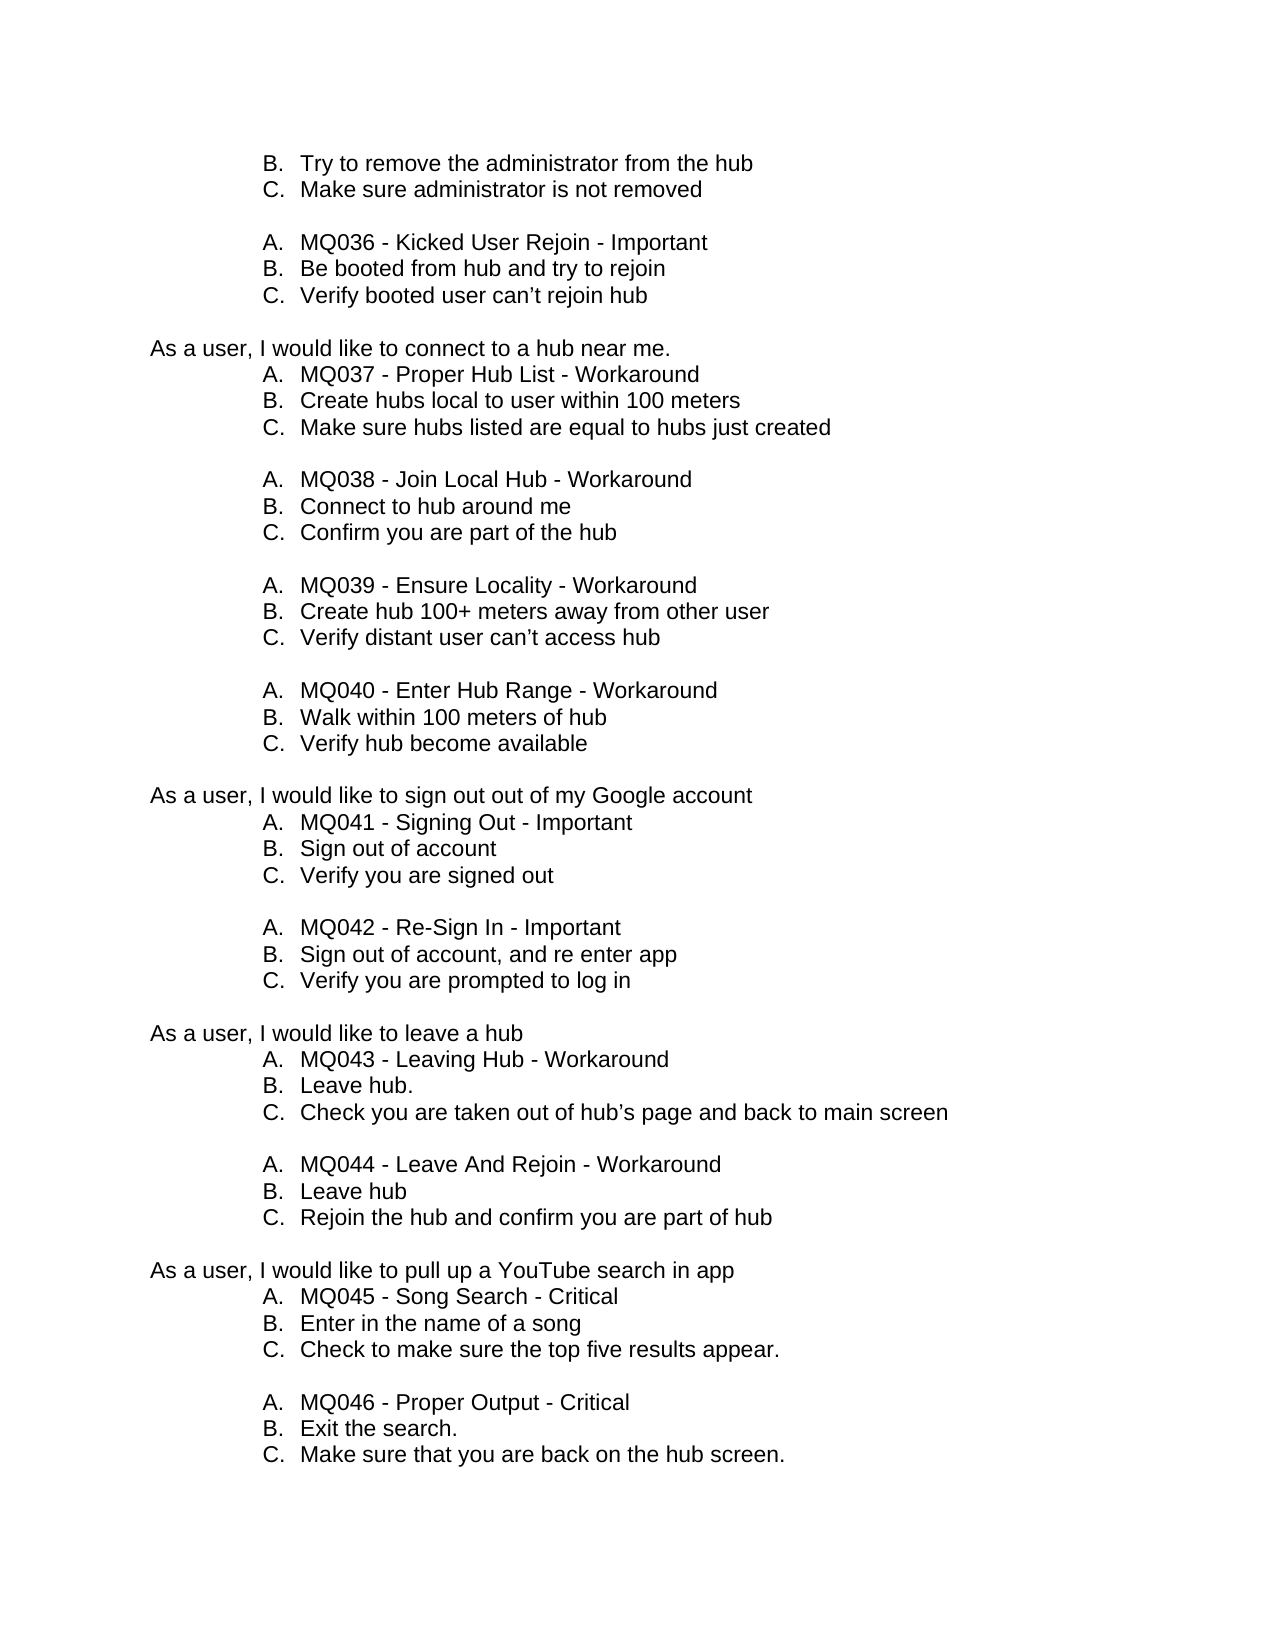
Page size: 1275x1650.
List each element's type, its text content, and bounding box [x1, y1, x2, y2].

list Create hub 100+ meters away from other user [262, 598, 1125, 624]
list Verify distant user can’t access hub [262, 624, 1125, 651]
list Walk within 100 meters of hub [262, 703, 1125, 730]
list MQ042 - Re-Sign In - Important [262, 914, 1125, 941]
list MQ046 - Proper Output - Critical [262, 1389, 1125, 1415]
list MQ045 - Song Search - Critical [262, 1283, 1125, 1309]
list MQ043 - Leaving Hub - Workaround [262, 1046, 1125, 1072]
list MQ041 - Signing Out - Important [262, 809, 1125, 835]
list MQ040 - Enter Hub Range - Workaround [262, 677, 1125, 703]
list MQ038 - Join Local Hub - Workaround [262, 466, 1125, 493]
list Try to remove the administrator from the hub [262, 150, 1125, 176]
list Verify you are signed out [262, 862, 1125, 888]
text As a user, I would like to sign out out of my Google account [150, 782, 1125, 809]
list MQ037 - Proper Hub List - Workaround [262, 361, 1125, 387]
list Make sure administrator is not removed [262, 176, 1125, 203]
list Make sure hubs listed are equal to hubs just created [262, 413, 1125, 440]
list Rejoin the hub and confirm you are part of hub [262, 1204, 1125, 1231]
list Leave hub. [262, 1072, 1125, 1099]
list Be booted from hub and try to rejoin [262, 255, 1125, 282]
list MQ039 - Ensure Locality - Workaround [262, 572, 1125, 598]
list Connect to hub around me [262, 493, 1125, 519]
list Sign out of account, and re enter app [262, 941, 1125, 967]
list Verify hub become available [262, 730, 1125, 756]
list Create hubs local to user within 100 meters [262, 387, 1125, 413]
list Exit the search. [262, 1415, 1125, 1441]
list Sign out of account [262, 835, 1125, 862]
list Verify you are prompted to log in [262, 967, 1125, 993]
list Leave hub [262, 1178, 1125, 1204]
list MQ036 - Kicked User Rejoin - Important [262, 229, 1125, 255]
list MQ044 - Leave And Rejoin - Workaround [262, 1151, 1125, 1178]
list Check to make sure the top five results appear. [262, 1336, 1125, 1362]
list Enter in the name of a song [262, 1309, 1125, 1336]
list Make sure that you are back on the hub screen. [262, 1441, 1125, 1468]
text As a user, I would like to connect to a hub near me. [150, 334, 1125, 361]
list Check you are taken out of hub’s page and back to main screen [262, 1099, 1125, 1125]
text As a user, I would like to pull up a YouTube search in app [150, 1257, 1125, 1283]
list Verify booted user can’t rejoin hub [262, 282, 1125, 308]
text As a user, I would like to leave a hub [150, 1020, 1125, 1046]
list Confirm you are part of the hub [262, 519, 1125, 545]
